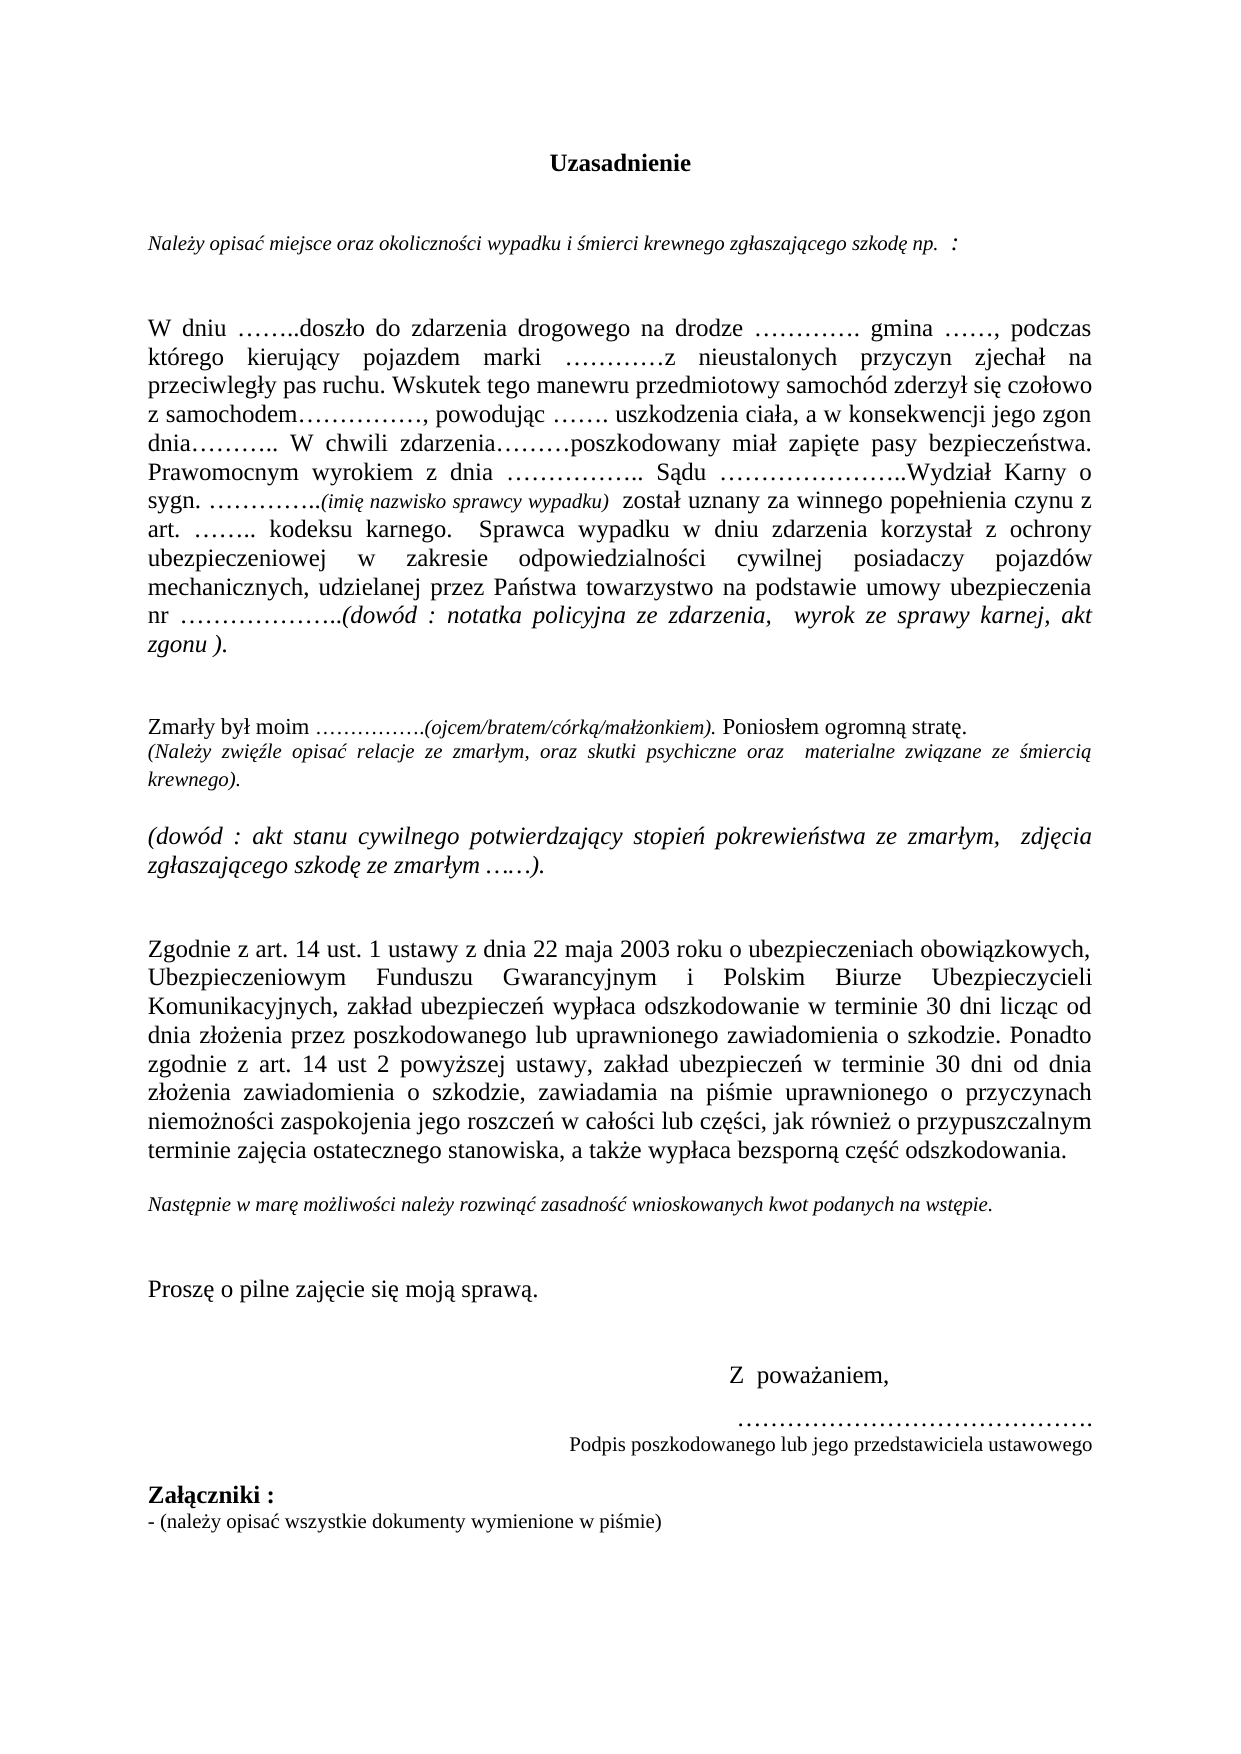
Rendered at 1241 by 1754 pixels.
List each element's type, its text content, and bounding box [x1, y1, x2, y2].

text (Należy zwięźle opisać relacje ze zmarłym, oraz skutki psychiczne oraz materialne związane ze śmiercią krewnego). [148, 739, 1093, 792]
text Uzasadnienie [148, 148, 1093, 176]
text W dniu ……..doszło do zdarzenia drogowego na drodze …………. gmina ……, podczas którego kierujący pojazdem marki …………z nieustalonych przyczyn zjechał na przeciwległy pas ruchu. Wskutek tego manewru przedmiotowy samochód zderzył się czołowo z samochodem……………, powodując ……. uszkodzenia ciała, a w konsekwencji jego zgon dnia……….. W chwili zdarzenia………poszkodowany miał zapięte pasy bezpieczeństwa. Prawomocnym wyrokiem z dnia …………….. Sądu …………………..Wydział Karny o sygn. …………..(imię nazwisko sprawcy wypadku) został uznany za winnego popełnienia czynu z art. …….. kodeksu karnego. Sprawca wypadku w dniu zdarzenia korzystał z ochrony ubezpieczeniowej w zakresie odpowiedzialności cywilnej posiadaczy pojazdów mechanicznych, udzielanej przez Państwa towarzystwo na podstawie umowy ubezpieczenia nr ………………..(dowód : notatka policyjna ze zdarzenia, wyrok ze sprawy karnej, akt zgonu ). [148, 313, 1093, 658]
text Z poważaniem, [148, 1360, 1093, 1389]
text Proszę o pilne zajęcie się moją sprawą. [148, 1274, 1093, 1303]
text Załączniki : [148, 1480, 1093, 1509]
text Zgodnie z art. 14 ust. 1 ustawy z dnia 22 maja 2003 roku o ubezpieczeniach obowiązkowych, Ubezpieczeniowym Funduszu Gwarancyjnym i Polskim Biurze Ubezpieczycieli Komunikacyjnych, zakład ubezpieczeń wypłaca odszkodowanie w terminie 30 dni licząc od dnia złożenia przez poszkodowanego lub uprawnionego zawiadomienia o szkodzie. Ponadto zgodnie z art. 14 ust 2 powyższej ustawy, zakład ubezpieczeń w terminie 30 dni od dnia złożenia zawiadomienia o szkodzie, zawiadamia na piśmie uprawnionego o przyczynach niemożności zaspokojenia jego roszczeń w całości lub części, jak również o przypuszczalnym terminie zajęcia ostatecznego stanowiska, a także wypłaca bezsporną część odszkodowania. [148, 934, 1093, 1164]
text (dowód : akt stanu cywilnego potwierdzający stopień pokrewieństwa ze zmarłym, zdjęcia zgłaszającego szkodę ze zmarłym ……). [148, 821, 1093, 878]
text Zmarły był moim …………….(ojcem/bratem/córką/małżonkiem). Poniosłem ogromną stratę. [148, 713, 1093, 739]
text ……………………………………. [148, 1403, 1093, 1432]
text Należy opisać miejsce oraz okoliczności wypadku i śmierci krewnego zgłaszającego szkodę np. : [148, 227, 1093, 256]
text - (należy opisać wszystkie dokumenty wymienione w piśmie) [148, 1509, 1093, 1533]
text Podpis poszkodowanego lub jego przedstawiciela ustawowego [148, 1432, 1093, 1456]
text Następnie w marę możliwości należy rozwinąć zasadność wnioskowanych kwot podanych na wstępie. [148, 1192, 1093, 1216]
